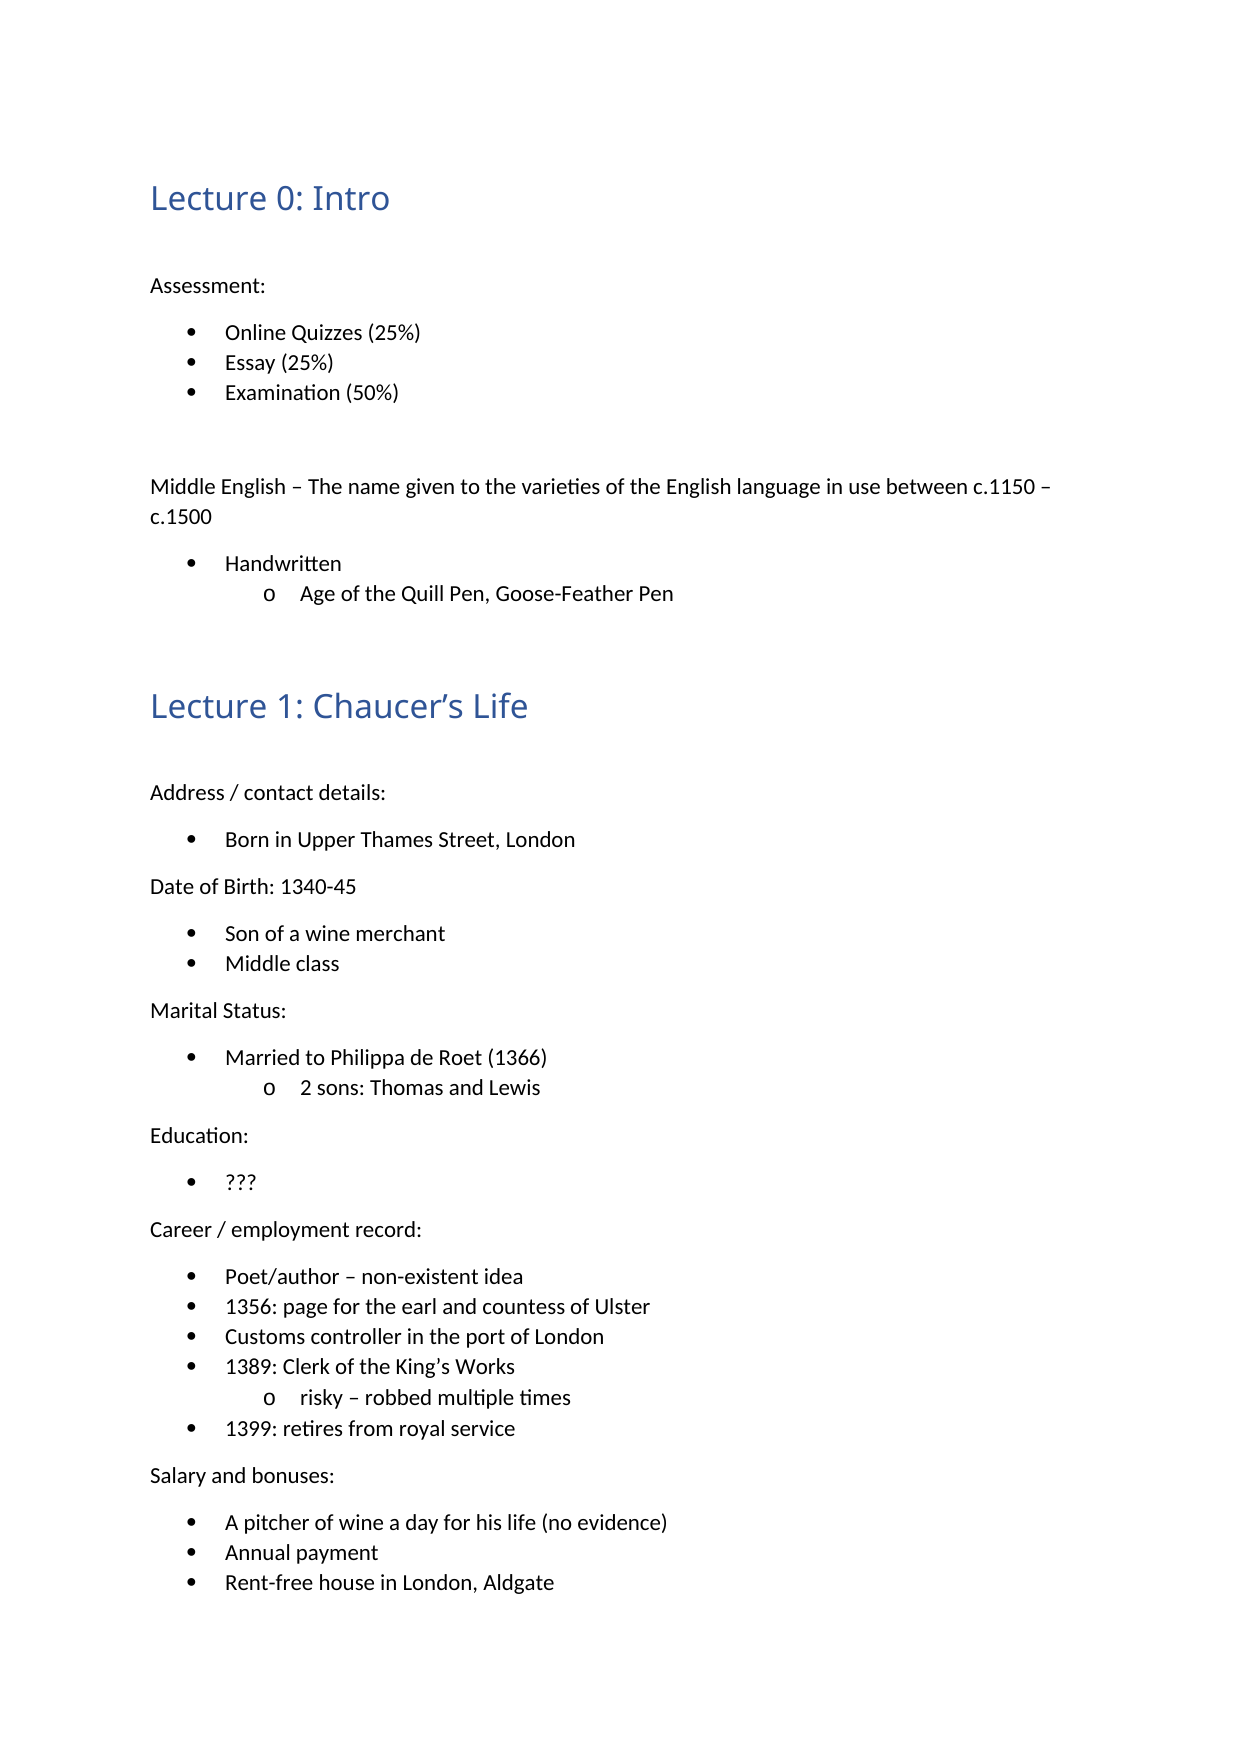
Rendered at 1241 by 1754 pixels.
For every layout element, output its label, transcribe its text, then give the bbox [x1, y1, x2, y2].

text Marital Status: [150, 996, 1090, 1024]
list 1399: retires from royal service [187, 1414, 1090, 1442]
list 2 sons: Thomas and Lewis [262, 1073, 1090, 1102]
list Middle class [187, 949, 1090, 977]
list 1389: Clerk of the King’s Works [187, 1352, 1090, 1381]
list Age of the Quill Pen, Goose-Feather Pen [262, 579, 1090, 608]
text Salary and bonuses: [150, 1461, 1090, 1489]
text Date of Birth: 1340-45 [150, 872, 1090, 900]
list Online Quizzes (25%) [187, 318, 1090, 346]
list Essay (25%) [187, 348, 1090, 376]
list Examination (50%) [187, 378, 1090, 406]
list Born in Upper Thames Street, London [187, 825, 1090, 853]
list A pitcher of wine a day for his life (no evidence) [187, 1508, 1090, 1536]
subtitle Lecture 1: Chaucer’s Life [150, 682, 1090, 728]
list Handwritten [187, 549, 1090, 577]
list 1356: page for the earl and countess of Ulster [187, 1292, 1090, 1320]
list Customs controller in the port of London [187, 1322, 1090, 1350]
text Career / employment record: [150, 1215, 1090, 1243]
text Address / contact details: [150, 778, 1090, 806]
text Assessment: [150, 271, 1090, 299]
list Married to Philippa de Roet (1366) [187, 1043, 1090, 1071]
text Middle English – The name given to the varieties of the English language in use between c.1150 – c.1500 [150, 472, 1090, 530]
list ??? [187, 1168, 1090, 1196]
list risky – robbed multiple times [262, 1383, 1090, 1412]
text Education: [150, 1121, 1090, 1149]
subtitle Lecture 0: Intro [150, 175, 1090, 220]
list Annual payment [187, 1538, 1090, 1566]
list Son of a wine merchant [187, 919, 1090, 947]
list Rent-free house in London, Aldgate [187, 1568, 1090, 1596]
list Poet/author – non-existent idea [187, 1262, 1090, 1290]
